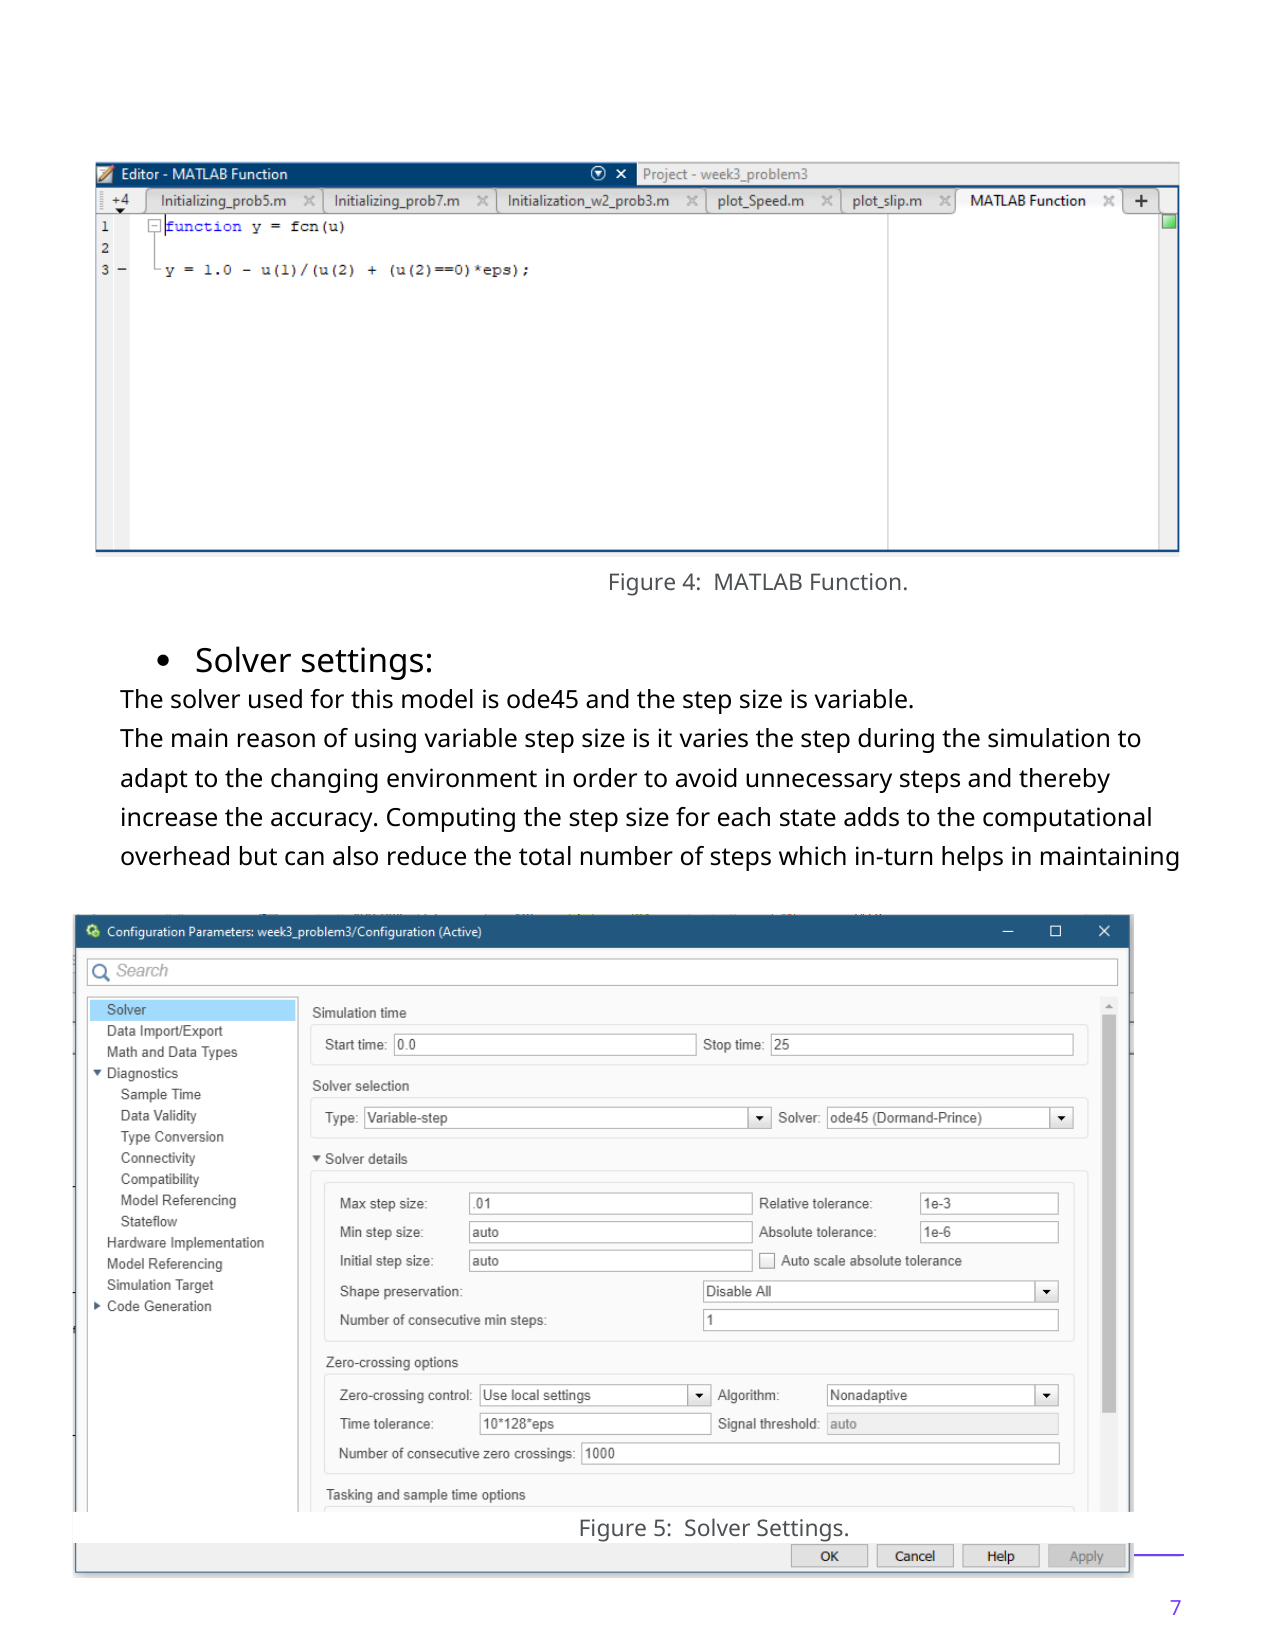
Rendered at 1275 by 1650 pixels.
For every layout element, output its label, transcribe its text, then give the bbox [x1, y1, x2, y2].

picture [72, 914, 1134, 1511]
picture [95, 161, 1180, 557]
text The solver used for this model is ode45 and the step size is variable. [120, 682, 1181, 716]
text The main reason of using variable step size is it varies the step during the simulation to adapt to the changing environment in order to avoid unnecessary steps and thereby increase the accuracy. Computing the step size for each state adds to the computational overhead but can also reduce the total number of steps which in-turn helps in maintaining the simulation accuracy within a specified range for models with rapidly changing or piecewise continuous states. [120, 721, 1181, 873]
picture [72, 1543, 1134, 1578]
subtitle Solver settings: [157, 636, 1181, 682]
